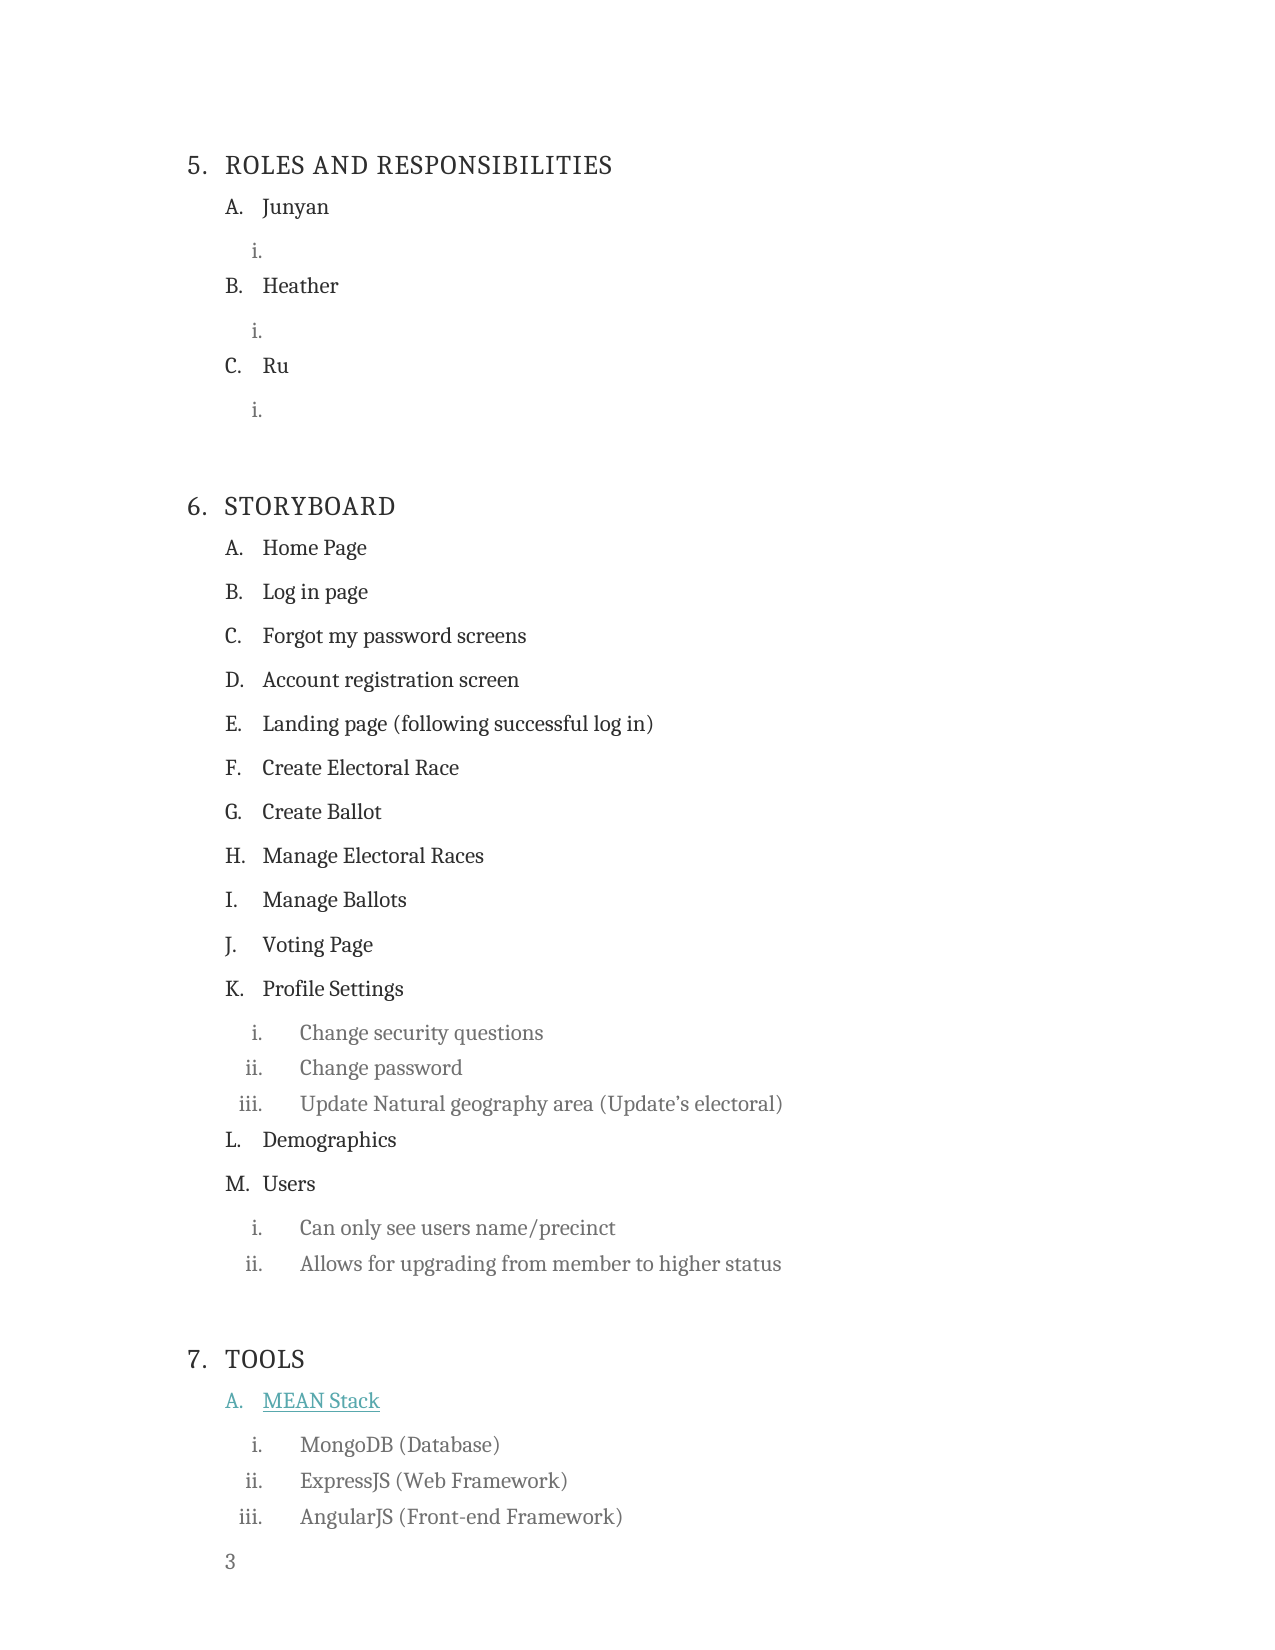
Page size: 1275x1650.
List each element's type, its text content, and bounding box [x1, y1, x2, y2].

subtitle Storyboard [187, 491, 1087, 522]
subtitle Create Ballot [225, 799, 1087, 826]
subtitle Profile Settings [225, 975, 1087, 1002]
subtitle Junyan [225, 193, 1087, 220]
subtitle AngularJS (Front-end Framework) [262, 1504, 1087, 1530]
subtitle Forgot my password screens [225, 623, 1087, 649]
subtitle Heather [225, 273, 1087, 300]
subtitle Change security questions [262, 1019, 1087, 1046]
subtitle MEAN Stack [225, 1388, 1087, 1414]
subtitle Home Page [225, 535, 1087, 561]
subtitle Manage Electoral Races [225, 843, 1087, 869]
subtitle Ru [225, 353, 1087, 379]
subtitle Landing page (following successful log in) [225, 711, 1087, 737]
subtitle Update Natural geography area (Update’s electoral) [262, 1091, 1087, 1117]
subtitle Tools [187, 1344, 1087, 1376]
subtitle Manage Ballots [225, 887, 1087, 914]
subtitle Demographics [225, 1127, 1087, 1153]
subtitle ExpressJS (Web Framework) [262, 1468, 1087, 1494]
subtitle Account registration screen [225, 667, 1087, 693]
subtitle Can only see users name/precinct [262, 1215, 1087, 1241]
subtitle Voting Page [225, 931, 1087, 958]
subtitle Change password [262, 1055, 1087, 1082]
subtitle Allows for upgrading from member to higher status [262, 1251, 1087, 1277]
subtitle Create Electoral Race [225, 755, 1087, 781]
subtitle Users [225, 1171, 1087, 1197]
subtitle Log in page [225, 579, 1087, 605]
subtitle Roles and responsibilities [187, 150, 1087, 181]
subtitle MongoDB (Database) [262, 1432, 1087, 1458]
